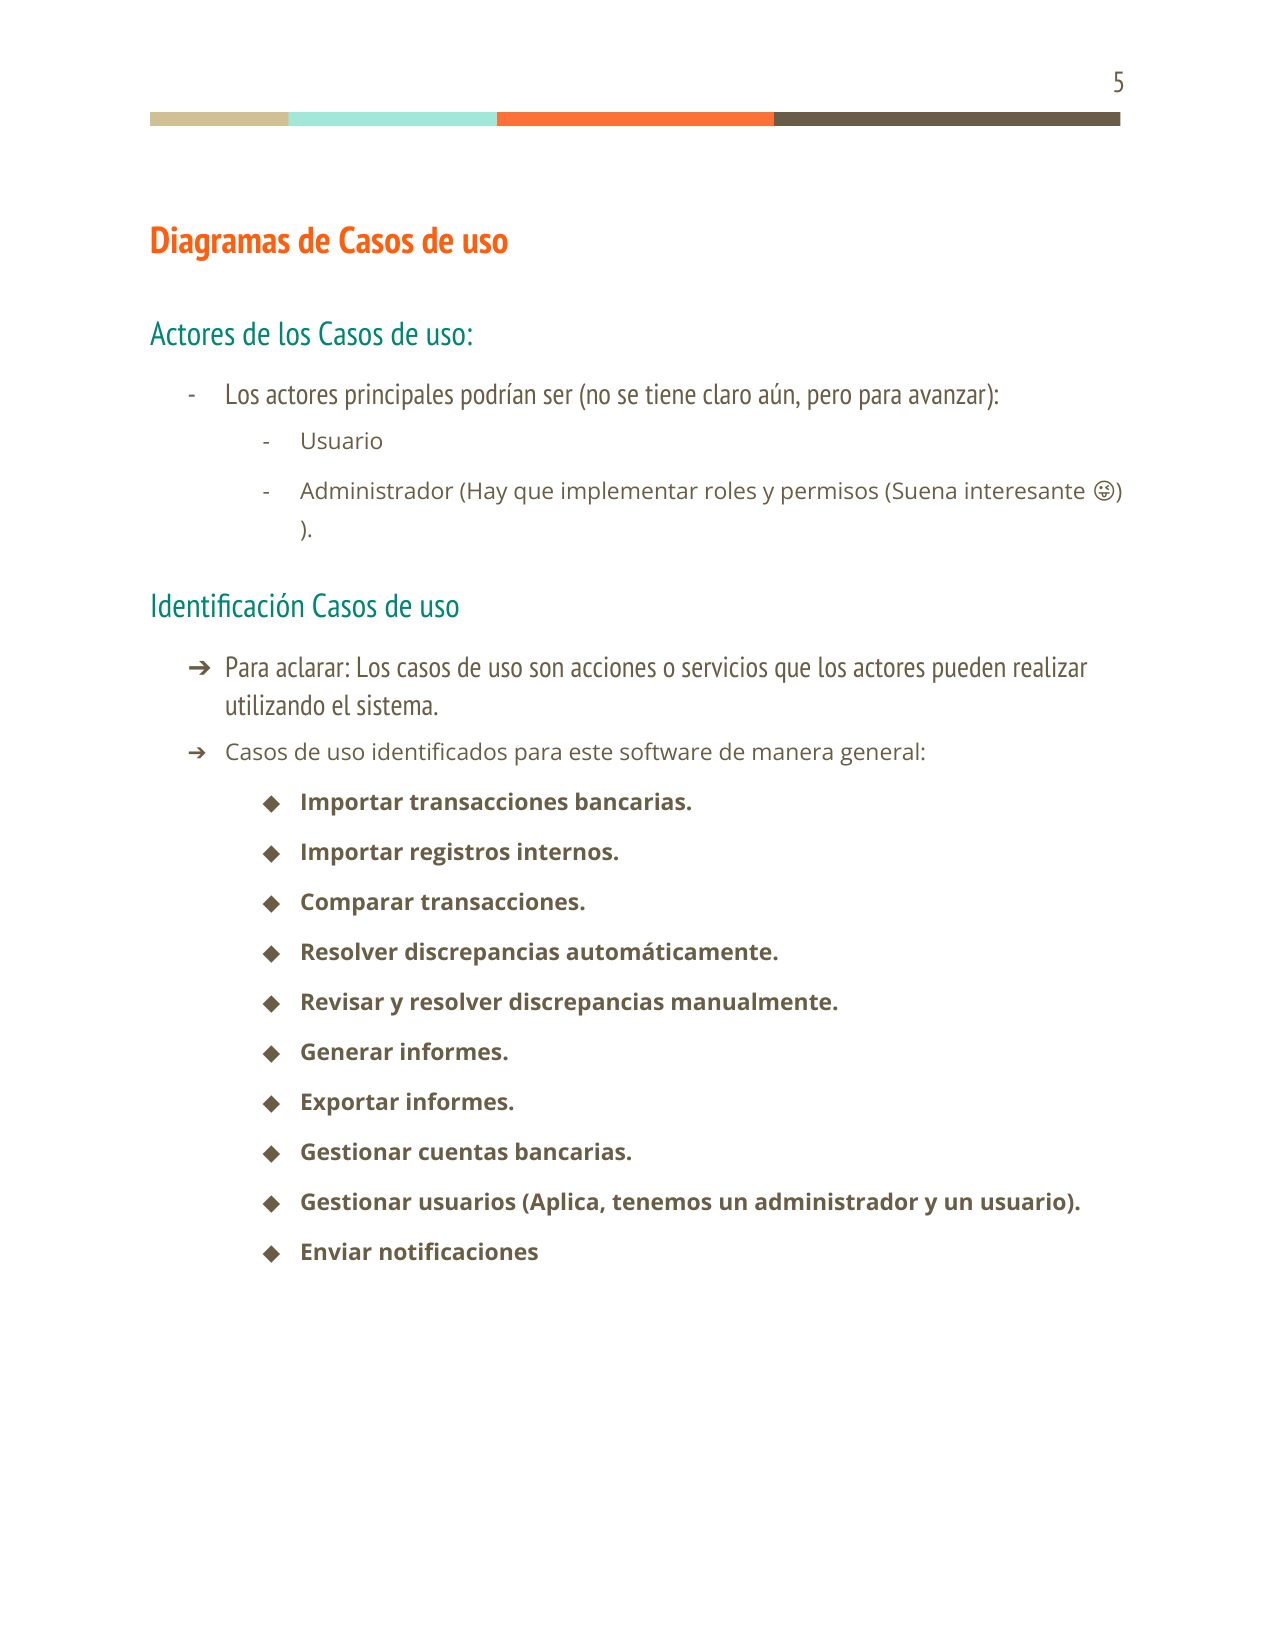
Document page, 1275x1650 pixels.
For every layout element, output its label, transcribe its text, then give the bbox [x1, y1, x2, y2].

picture [150, 112, 1121, 126]
list Importar registros internos. [262, 836, 1125, 867]
list Comparar transacciones. [262, 886, 1125, 917]
subtitle Los actores principales podrían ser (no se tiene claro aún, pero para avanzar): [187, 375, 1125, 413]
list Gestionar cuentas bancarias. [262, 1136, 1125, 1167]
subtitle Para aclarar: Los casos de uso son acciones o servicios que los actores pueden realizar utilizando el sistema. [187, 648, 1125, 723]
list Gestionar usuarios (Aplica, tenemos un administrador y un usuario). [262, 1186, 1125, 1217]
list Revisar y resolver discrepancias manualmente. [262, 986, 1125, 1017]
list Resolver discrepancias automáticamente. [262, 936, 1125, 967]
list Importar transacciones bancarias. [262, 786, 1125, 817]
subtitle Actores de los Casos de uso: [150, 311, 1125, 354]
list Generar informes. [262, 1036, 1125, 1067]
subtitle Diagramas de Casos de uso [150, 215, 1125, 263]
list Exportar informes. [262, 1086, 1125, 1117]
subtitle Identificación Casos de uso [150, 584, 1125, 627]
list Enviar notificaciones [262, 1236, 1125, 1267]
list Casos de uso identificados para este software de manera general: [187, 736, 1125, 767]
list Administrador (Hay que implementar roles y permisos (Suena interesante 😜) ). [262, 475, 1125, 544]
list Usuario [262, 425, 1125, 457]
